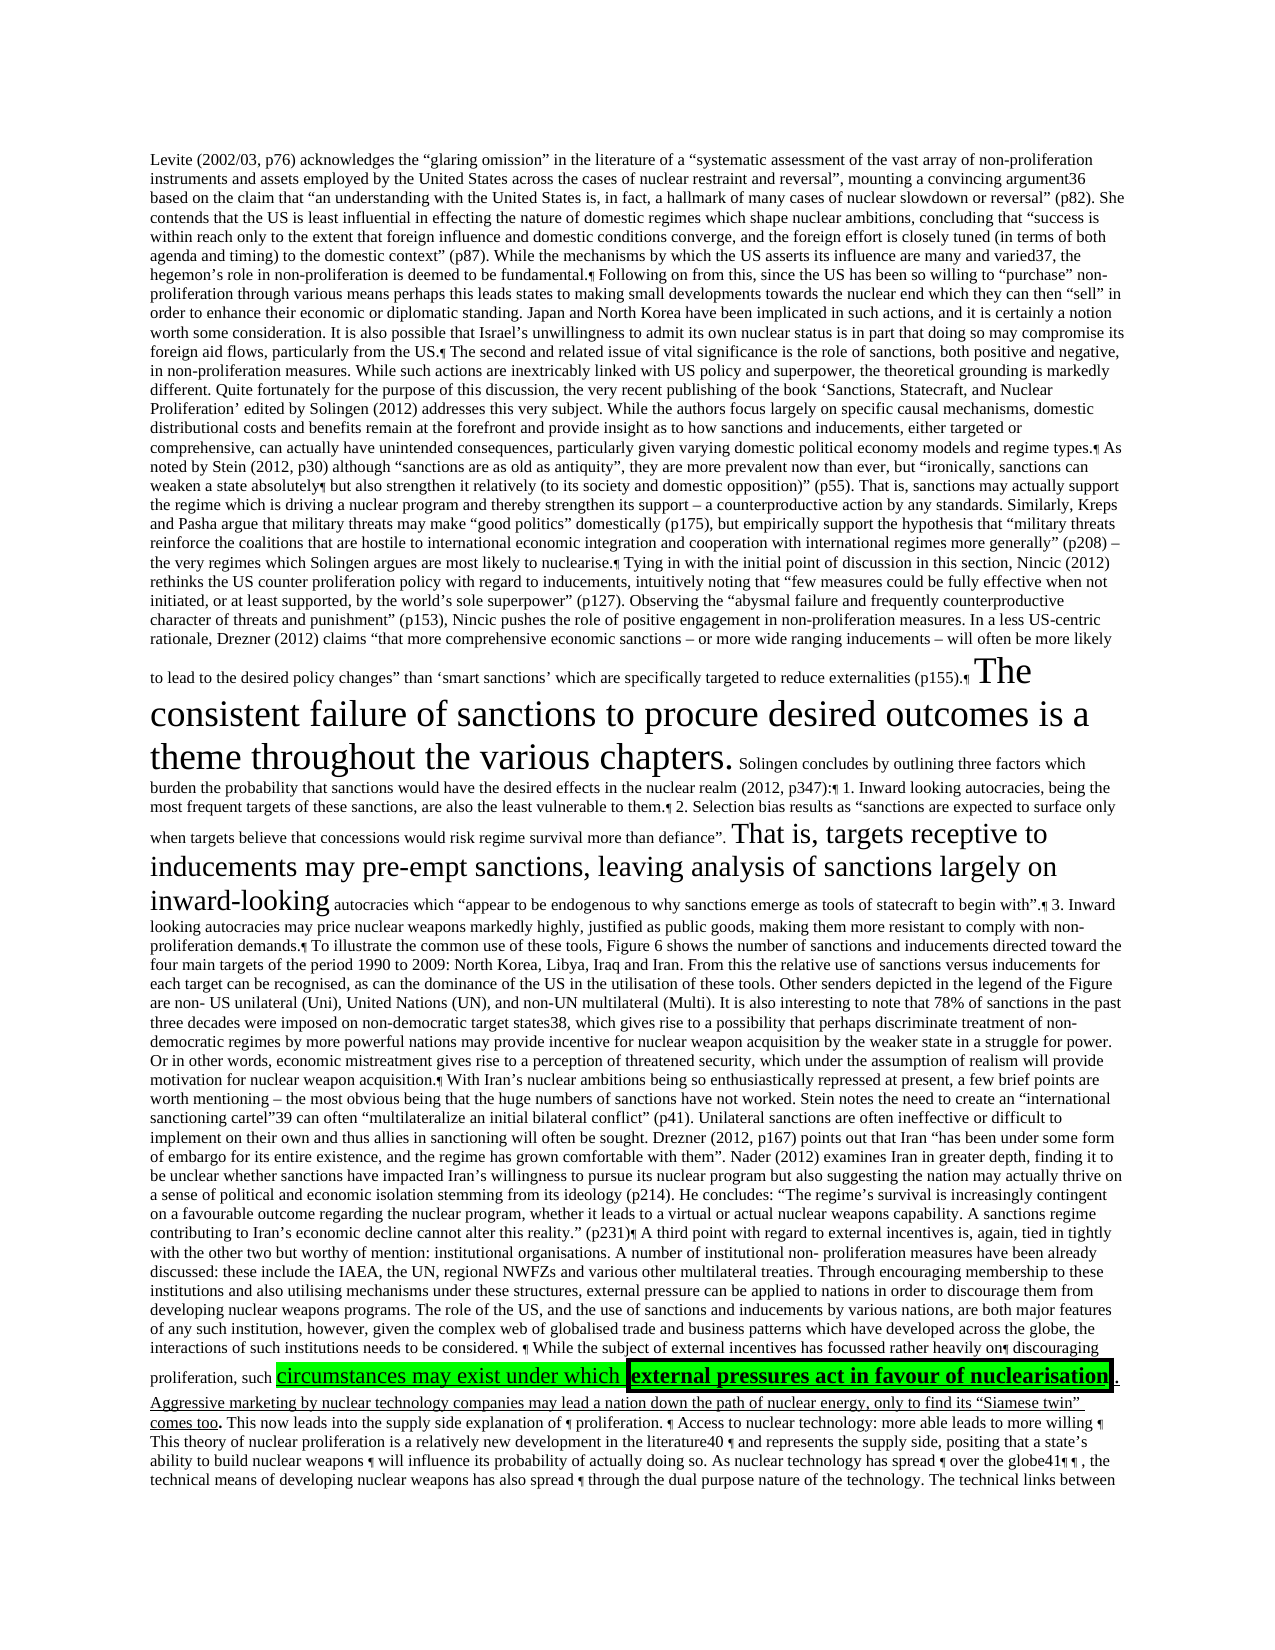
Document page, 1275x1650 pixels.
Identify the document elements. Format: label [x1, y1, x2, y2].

text [150, 150, 1125, 1489]
